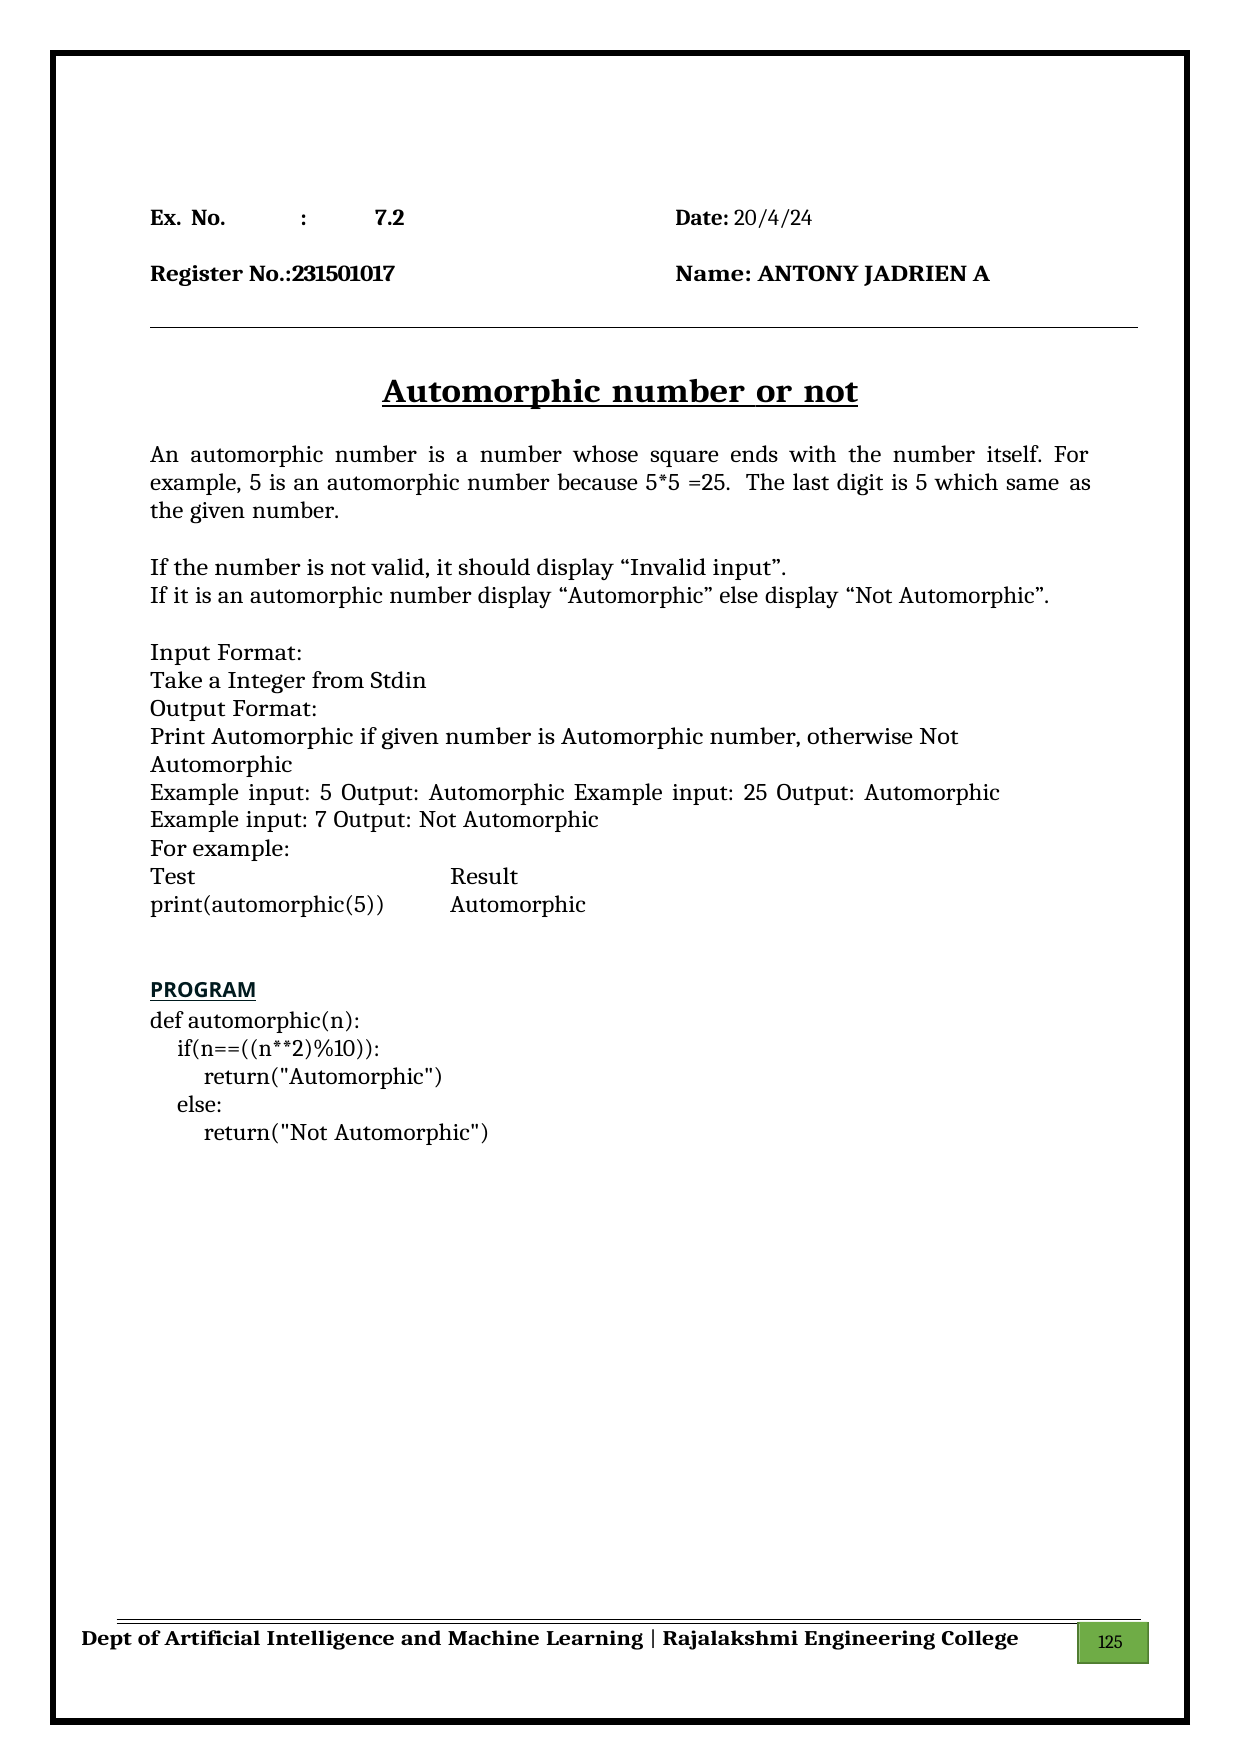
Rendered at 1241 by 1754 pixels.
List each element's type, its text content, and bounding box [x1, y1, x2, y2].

text def automorphic(n): if(n==((n**2)%10)): [150, 1007, 530, 1062]
text return("Not Automorphic") [203, 1119, 1138, 1146]
text Take a Integer from Stdin Output Format: [150, 667, 439, 722]
text For example: [150, 834, 1138, 862]
text If it is an automorphic number display “Automorphic” else display “Not Automorphic”. [150, 582, 1138, 609]
text Ex. No. : 7.2 Date: 20/4/24 [150, 205, 1138, 231]
subtitle Automorphic number or not [154, 373, 1086, 411]
text Example input: 5 Output: Automorphic Example input: 25 Output: Automorphic Example input: 7 Output: Not Automorphic [150, 778, 1089, 834]
text Print Automorphic if given number is Automorphic number, otherwise Not Automorphic [150, 723, 1090, 778]
text Input Format: [150, 638, 1138, 666]
text print(automorphic(5)) Automorphic [150, 891, 1138, 919]
text PROGRAM [150, 976, 1138, 1004]
text return("Automorphic") else: [177, 1063, 463, 1118]
text An automorphic number is a number whose square ends with the number itself. For example, 5 is an automorphic number because 5*5 =25. The last digit is 5 which same as the given number. [150, 440, 1091, 525]
text If the number is not valid, it should display “Invalid input”. [150, 553, 1138, 581]
text Register No.:231501017 Name: ANTONY JADRIEN A [150, 261, 1138, 287]
text Test Result [150, 863, 1138, 891]
